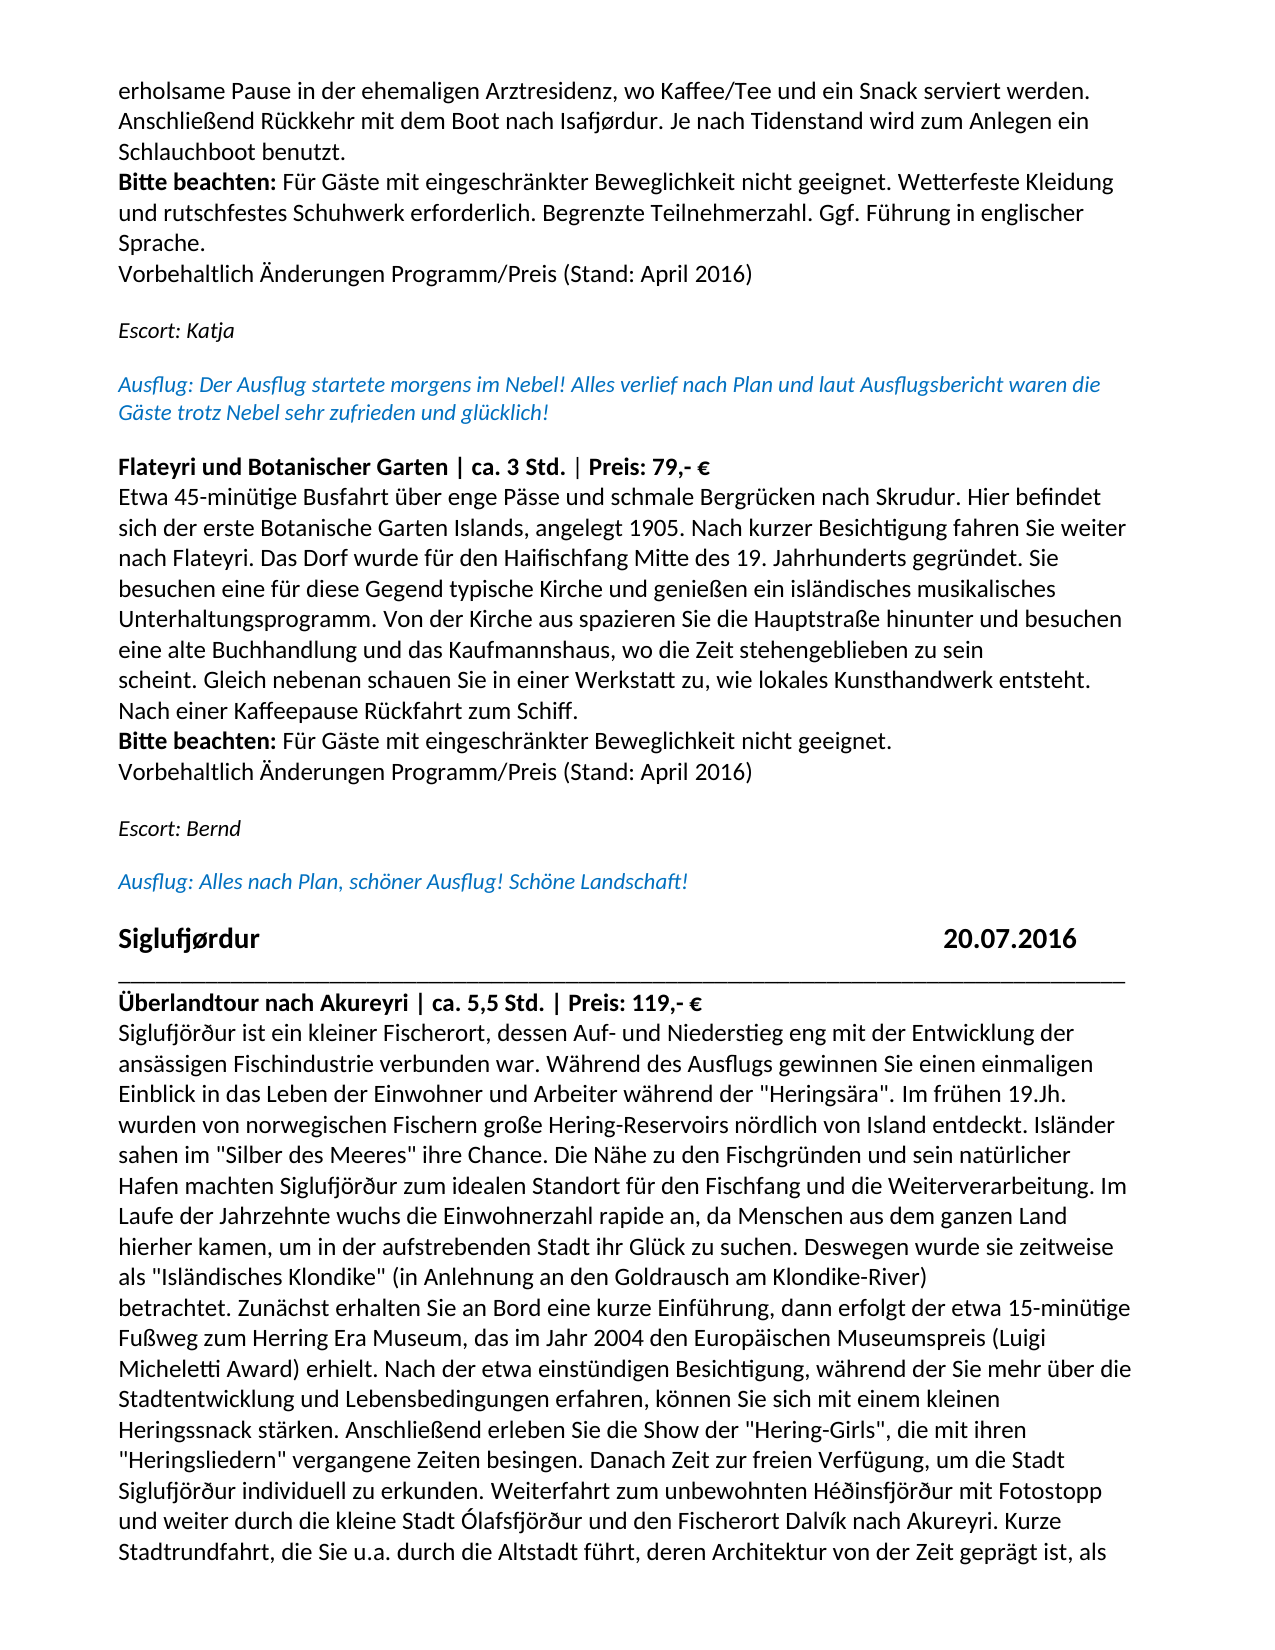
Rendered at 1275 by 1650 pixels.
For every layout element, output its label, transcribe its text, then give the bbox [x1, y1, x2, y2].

text Ausflug: Der Ausflug startete morgens im Nebel! Alles verlief nach Plan und laut Ausflugsbericht waren die Gäste trotz Nebel sehr zufrieden und glücklich! [118, 370, 1134, 426]
text Siglufjørdur 20.07.2016 [118, 921, 1134, 956]
text Escort: Katja [118, 317, 1134, 345]
text _________________________________________________________________________________ [118, 956, 1134, 987]
text Escort: Bernd [118, 814, 1134, 842]
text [118, 987, 1134, 1567]
text Flateyri und Botanischer Garten | ca. 3 Std. | Preis: 79,- € Etwa 45-minütige Busfahrt über enge Pässe und schmale Bergrücken nach Skrudur. Hier befindet sich der erste Botanische Garten Islands, angelegt 1905. Nach kurzer Besichtigung fahren Sie weiter nach Flateyri. Das Dorf wurde für den Haifischfang Mitte des 19. Jahrhunderts gegründet. Sie besuchen eine für diese Gegend typische Kirche und genießen ein isländisches musikalisches Unterhaltungsprogramm. Von der Kirche aus spazieren Sie die Hauptstraße hinunter und besuchen eine alte Buchhandlung und das Kaufmannshaus, wo die Zeit stehengeblieben zu sein scheint. Gleich nebenan schauen Sie in einer Werkstatt zu, wie lokales Kunsthandwerk entsteht. Nach einer Kaffeepause Rückfahrt zum Schiff. Bitte beachten: Für Gäste mit eingeschränkter Beweglichkeit nicht geeignet. Vorbehaltlich Änderungen Programm/Preis (Stand: April 2016) [118, 451, 1134, 814]
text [118, 75, 1134, 317]
text Ausflug: Alles nach Plan, schöner Ausflug! Schöne Landschaft! [118, 867, 1134, 896]
